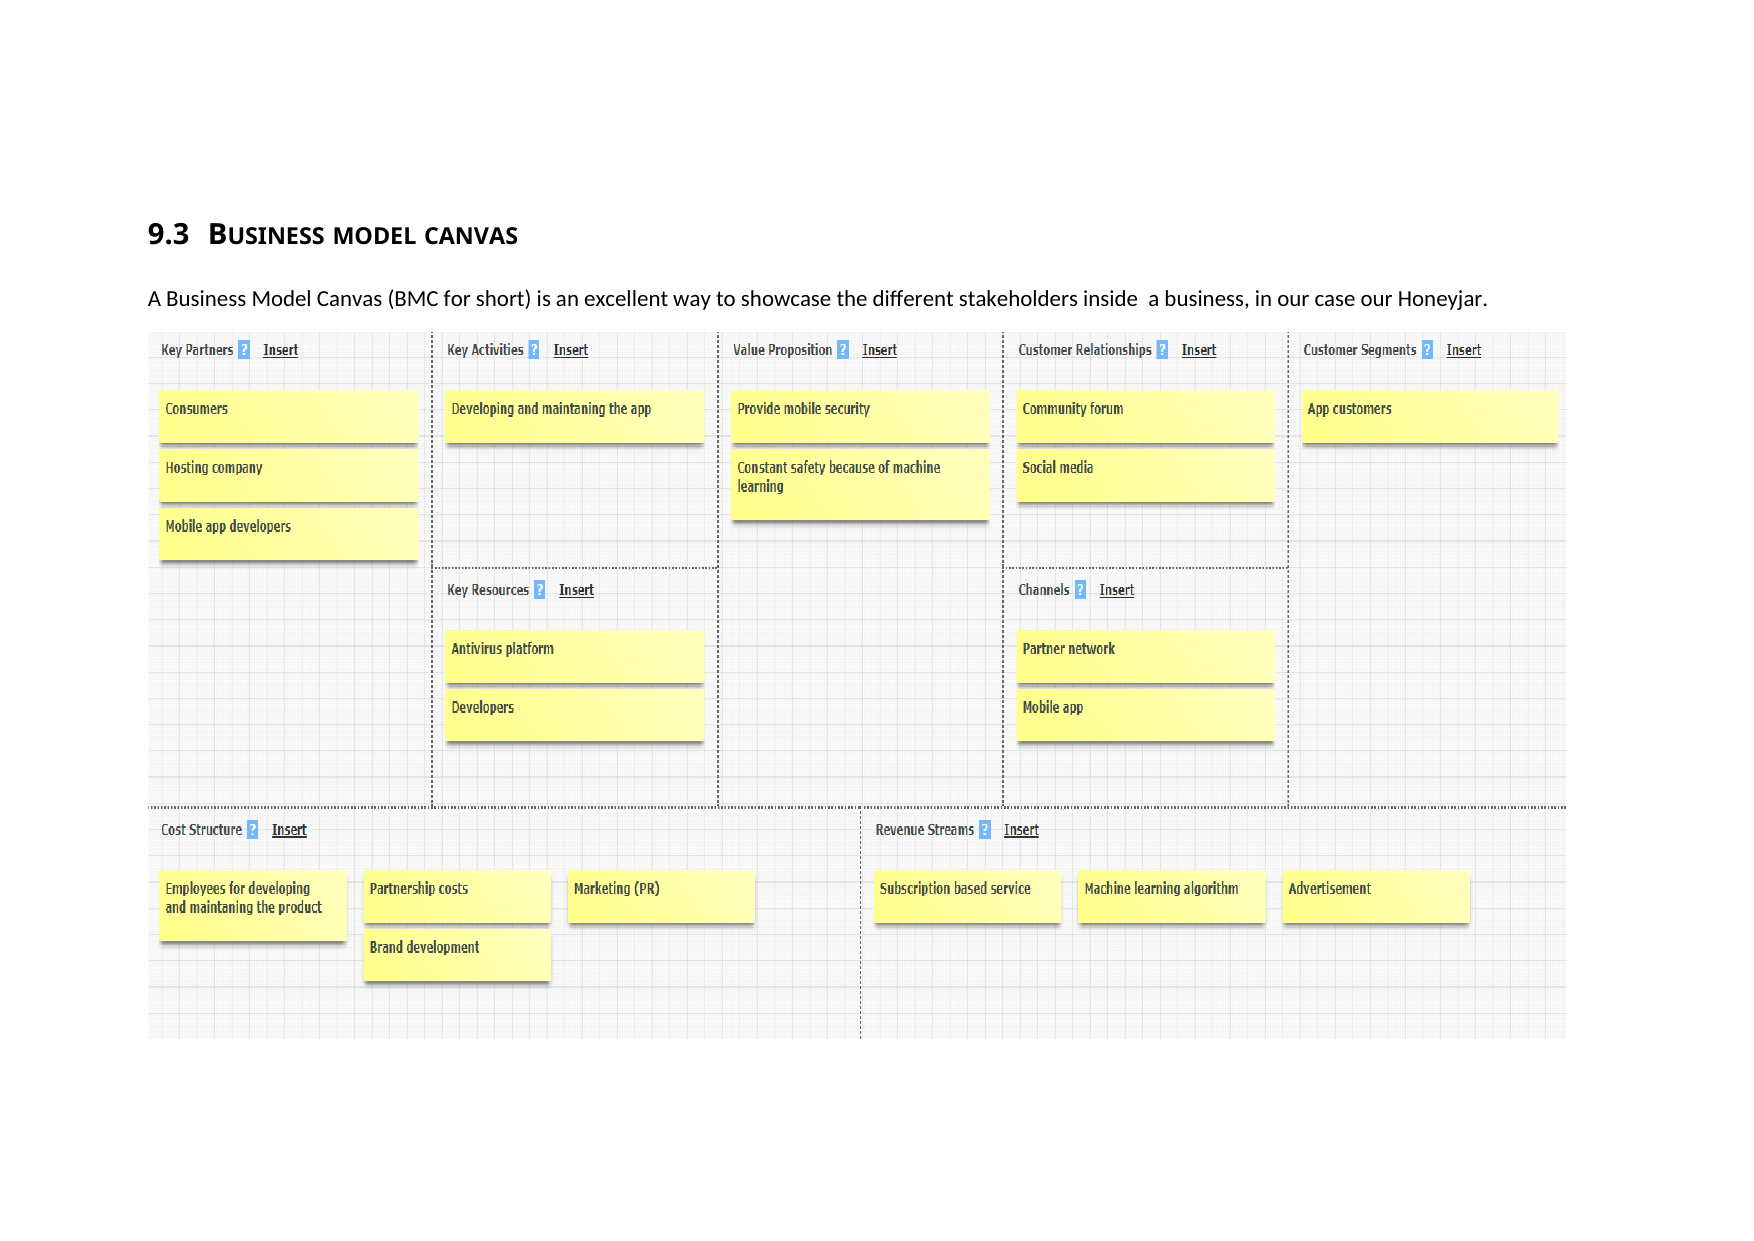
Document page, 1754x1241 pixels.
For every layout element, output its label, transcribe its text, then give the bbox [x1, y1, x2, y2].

text A Business Model Canvas (BMC for short) is an excellent way to showcase the different stakeholders inside a business, in our case our Honeyjar. [148, 284, 1606, 312]
subtitle Business model canvas [148, 213, 1606, 253]
picture [147, 332, 1566, 1038]
